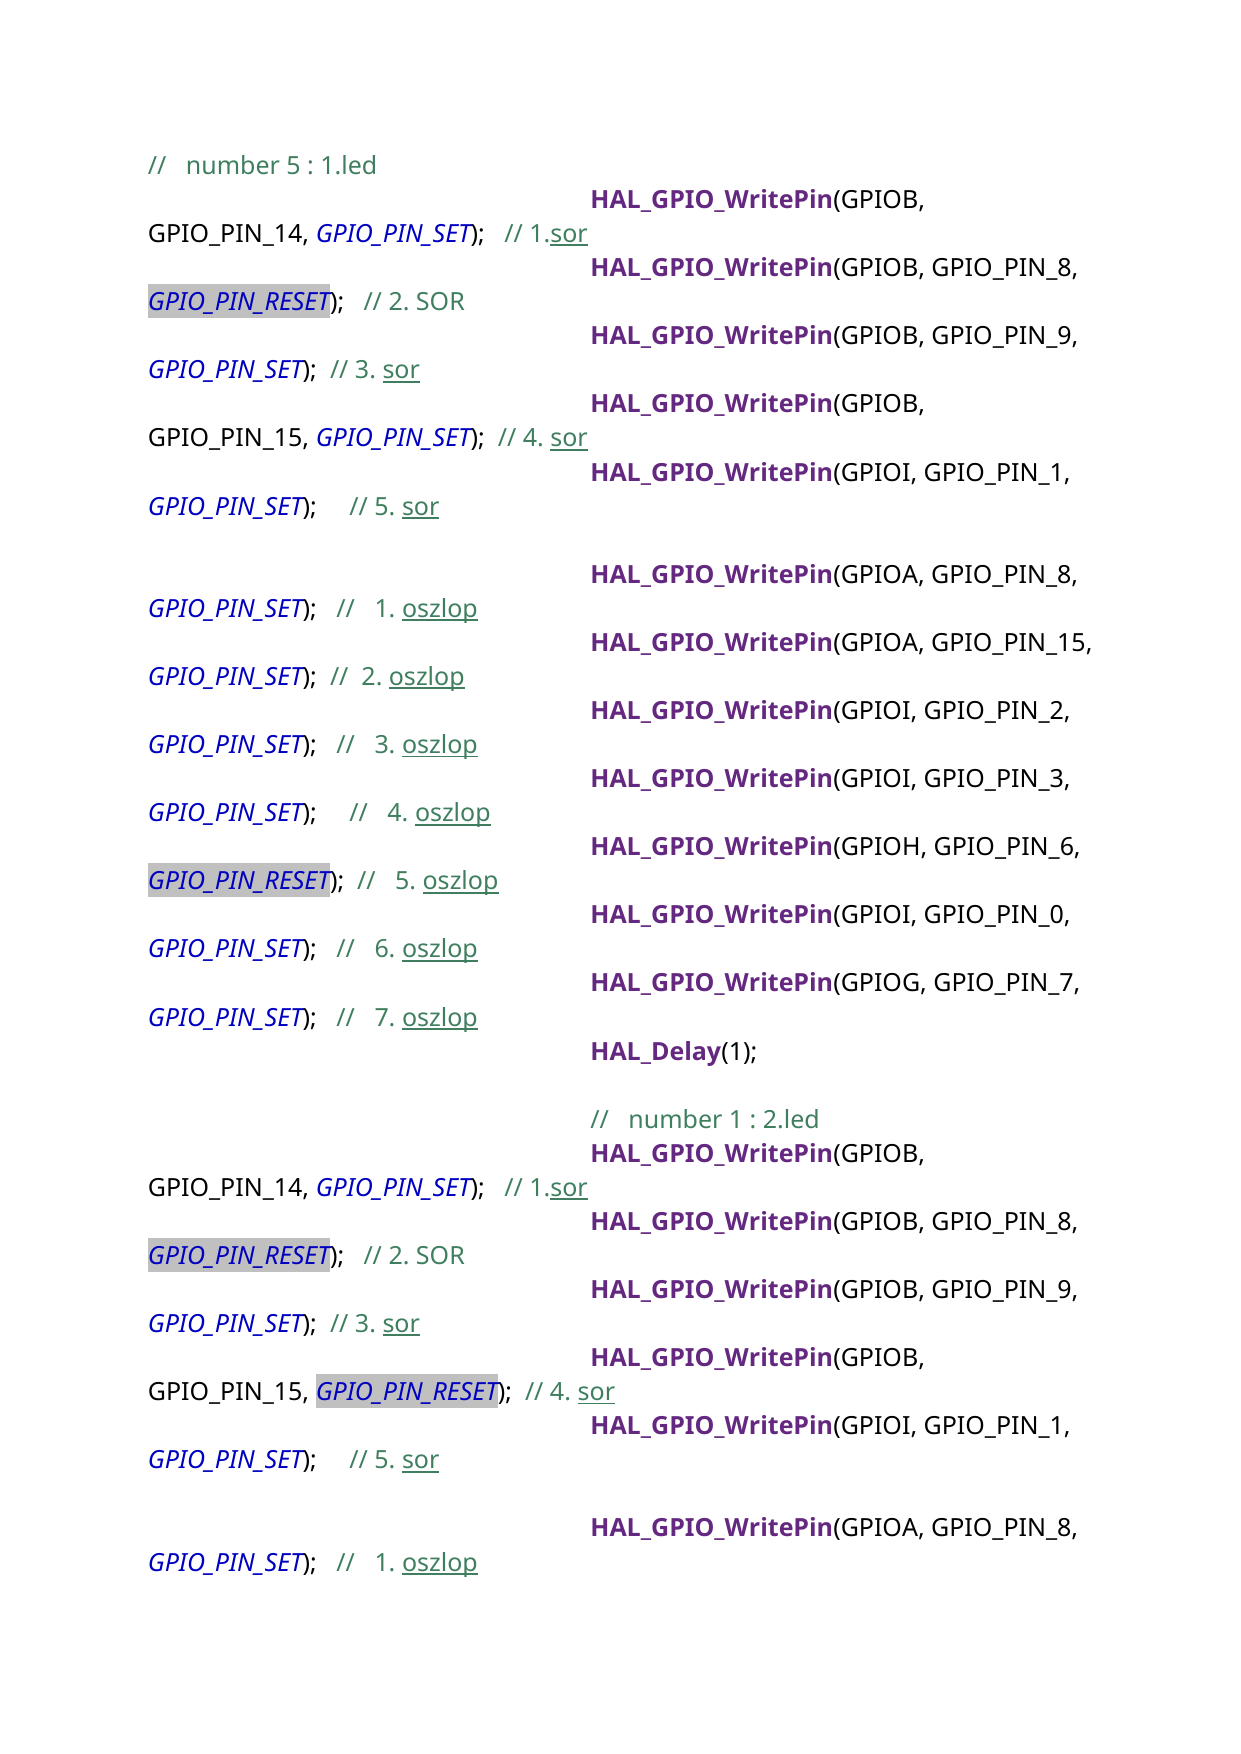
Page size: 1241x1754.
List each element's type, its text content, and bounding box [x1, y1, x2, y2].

text // number 1 : 2.led [148, 1101, 1093, 1135]
text HAL_GPIO_WritePin(GPIOB, GPIO_PIN_15, GPIO_PIN_RESET); // 4. sor [148, 1340, 1093, 1408]
text HAL_GPIO_WritePin(GPIOI, GPIO_PIN_1, GPIO_PIN_SET); // 5. sor [148, 454, 1093, 522]
text HAL_GPIO_WritePin(GPIOB, GPIO_PIN_8, GPIO_PIN_RESET); // 2. SOR [148, 250, 1093, 318]
text HAL_GPIO_WritePin(GPIOB, GPIO_PIN_15, GPIO_PIN_SET); // 4. sor [148, 386, 1093, 454]
text HAL_GPIO_WritePin(GPIOA, GPIO_PIN_8, GPIO_PIN_SET); // 1. oszlop [148, 556, 1093, 624]
text HAL_GPIO_WritePin(GPIOH, GPIO_PIN_6, GPIO_PIN_RESET); // 5. oszlop [148, 829, 1093, 897]
text HAL_GPIO_WritePin(GPIOA, GPIO_PIN_15, GPIO_PIN_SET); // 2. oszlop [148, 624, 1093, 693]
text HAL_Delay(1); [148, 1033, 1093, 1067]
text HAL_GPIO_WritePin(GPIOA, GPIO_PIN_8, GPIO_PIN_SET); // 1. oszlop [148, 1510, 1093, 1578]
text HAL_GPIO_WritePin(GPIOB, GPIO_PIN_9, GPIO_PIN_SET); // 3. sor [148, 1272, 1093, 1340]
text HAL_GPIO_WritePin(GPIOI, GPIO_PIN_2, GPIO_PIN_SET); // 3. oszlop [148, 693, 1093, 761]
text // number 5 : 1.led [148, 148, 1093, 182]
text HAL_GPIO_WritePin(GPIOB, GPIO_PIN_8, GPIO_PIN_RESET); // 2. SOR [148, 1203, 1093, 1272]
text HAL_GPIO_WritePin(GPIOB, GPIO_PIN_9, GPIO_PIN_SET); // 3. sor [148, 318, 1093, 386]
text HAL_GPIO_WritePin(GPIOB, GPIO_PIN_14, GPIO_PIN_SET); // 1.sor [148, 1135, 1093, 1203]
text HAL_GPIO_WritePin(GPIOI, GPIO_PIN_3, GPIO_PIN_SET); // 4. oszlop [148, 761, 1093, 829]
text HAL_GPIO_WritePin(GPIOB, GPIO_PIN_14, GPIO_PIN_SET); // 1.sor [148, 182, 1093, 250]
text HAL_GPIO_WritePin(GPIOG, GPIO_PIN_7, GPIO_PIN_SET); // 7. oszlop [148, 965, 1093, 1033]
text HAL_GPIO_WritePin(GPIOI, GPIO_PIN_0, GPIO_PIN_SET); // 6. oszlop [148, 897, 1093, 965]
text HAL_GPIO_WritePin(GPIOI, GPIO_PIN_1, GPIO_PIN_SET); // 5. sor [148, 1408, 1093, 1476]
